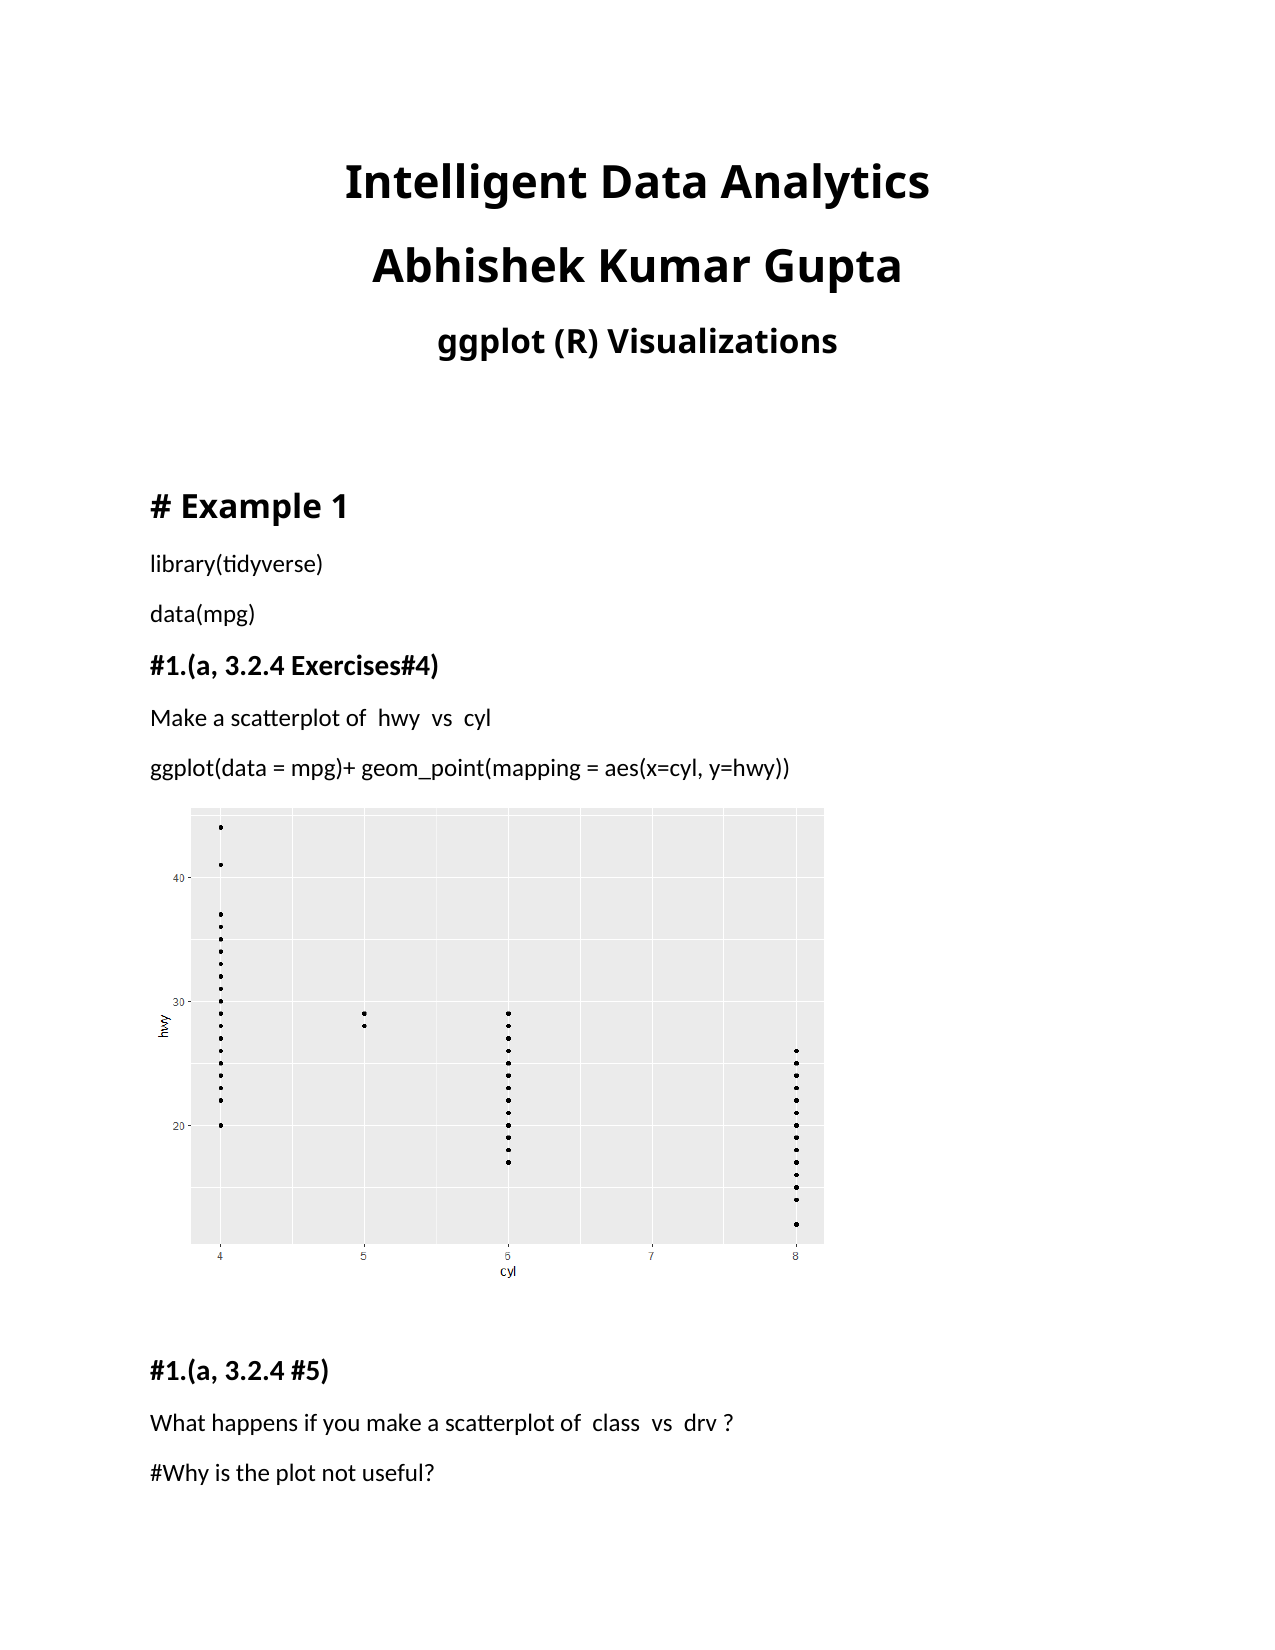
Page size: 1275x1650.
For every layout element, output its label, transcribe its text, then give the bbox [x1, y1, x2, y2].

text Make a scatterplot of hwy vs cyl [150, 703, 1125, 733]
text library(tidyverse) [150, 548, 1125, 579]
text What happens if you make a scatterplot of class vs drv ? [150, 1407, 1125, 1438]
text # Example 1 [150, 483, 1125, 528]
text Abhishek Kumar Gupta [150, 234, 1125, 296]
text #Why is the plot not useful? [150, 1457, 1125, 1487]
text Intelligent Data Analytics [150, 150, 1125, 212]
text ggplot (R) Visualizations [150, 318, 1125, 363]
text ggplot(data = mpg)+ geom_point(mapping = aes(x=cyl, y=hwy)) [150, 752, 1125, 783]
text #1.(a, 3.2.4 #5) [150, 1352, 1125, 1388]
text data(mpg) [150, 598, 1125, 628]
text #1.(a, 3.2.4 Exercises#4) [150, 647, 1125, 683]
picture [150, 801, 831, 1284]
